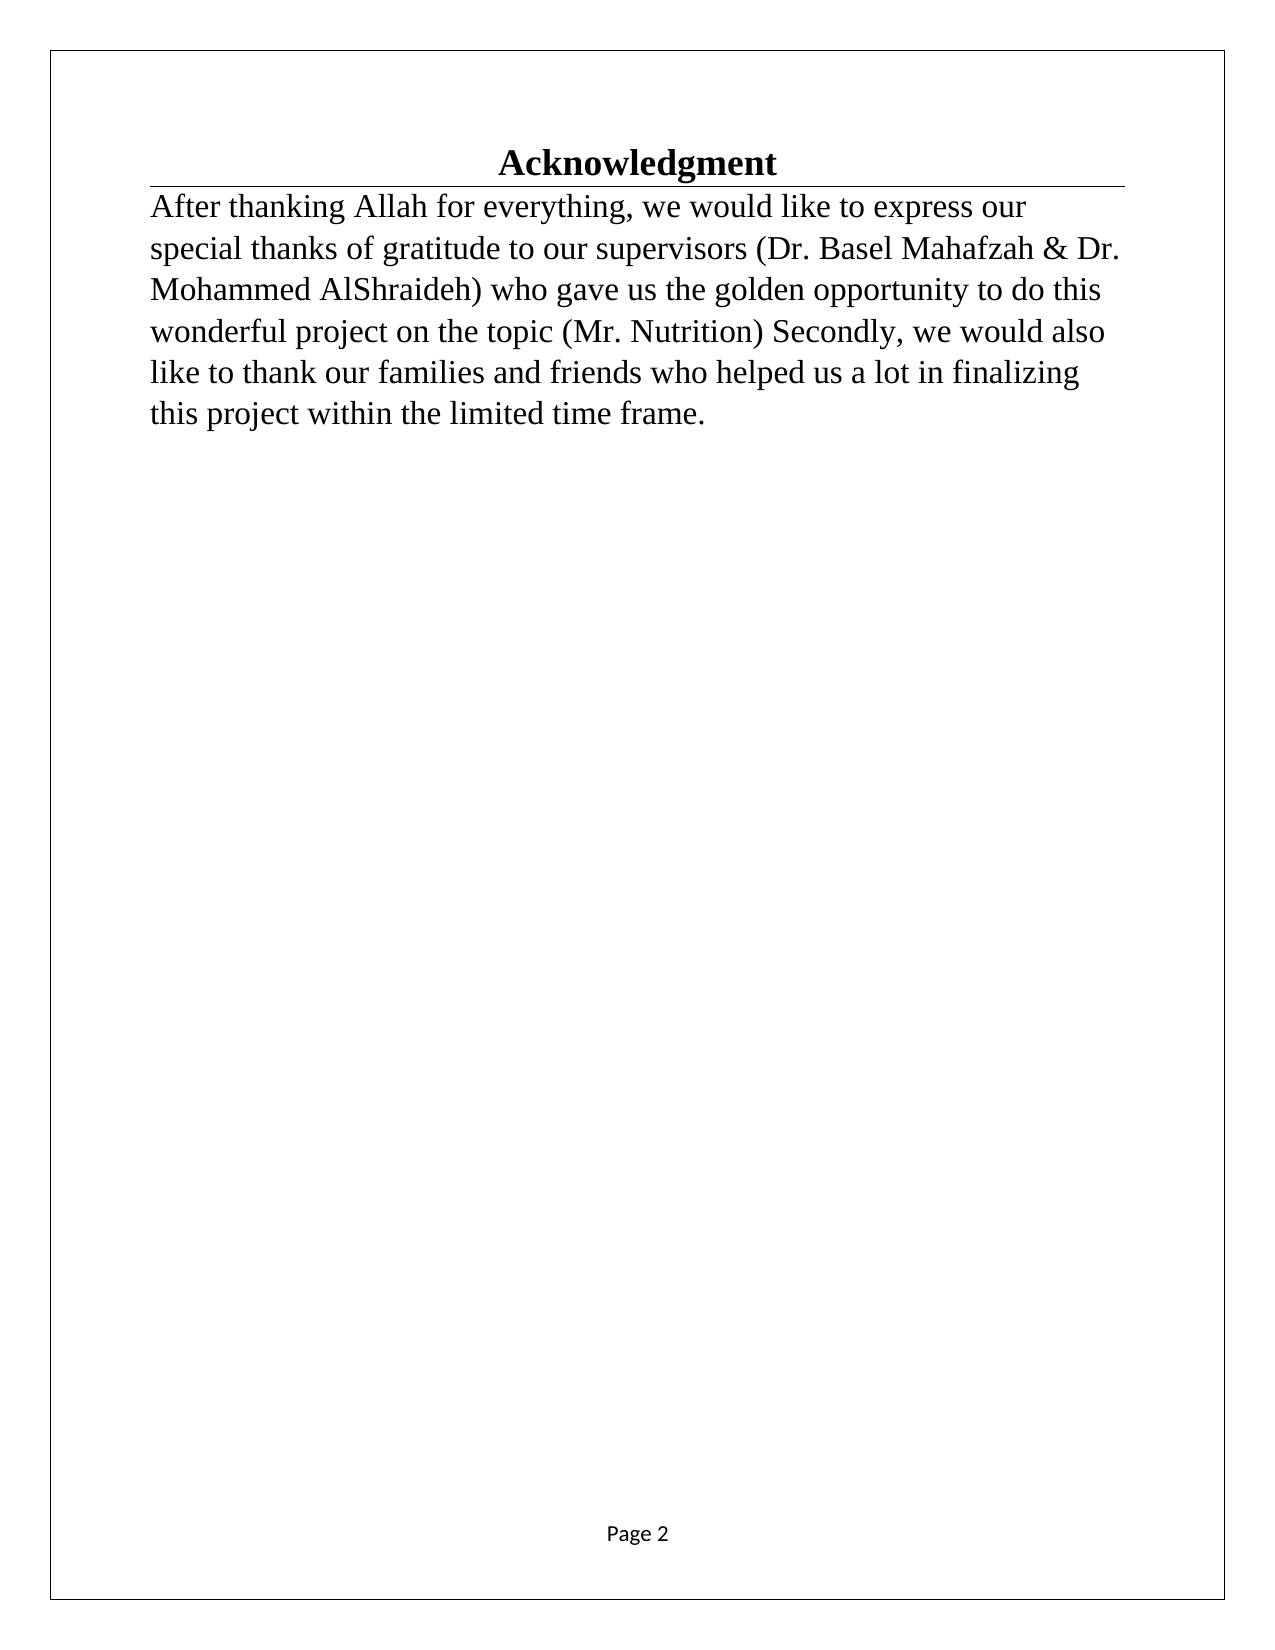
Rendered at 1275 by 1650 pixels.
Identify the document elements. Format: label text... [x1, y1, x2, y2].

text After thanking Allah for everything, we would like to express our special thanks of gratitude to our supervisors (Dr. Basel Mahafzah & Dr. Mohammed AlShraideh) who gave us the golden opportunity to do this wonderful project on the topic (Mr. Nutrition) Secondly, we would also like to thank our families and friends who helped us a lot in finalizing this project within the limited time frame. [150, 187, 1125, 432]
text Acknowledgment [150, 141, 1125, 186]
